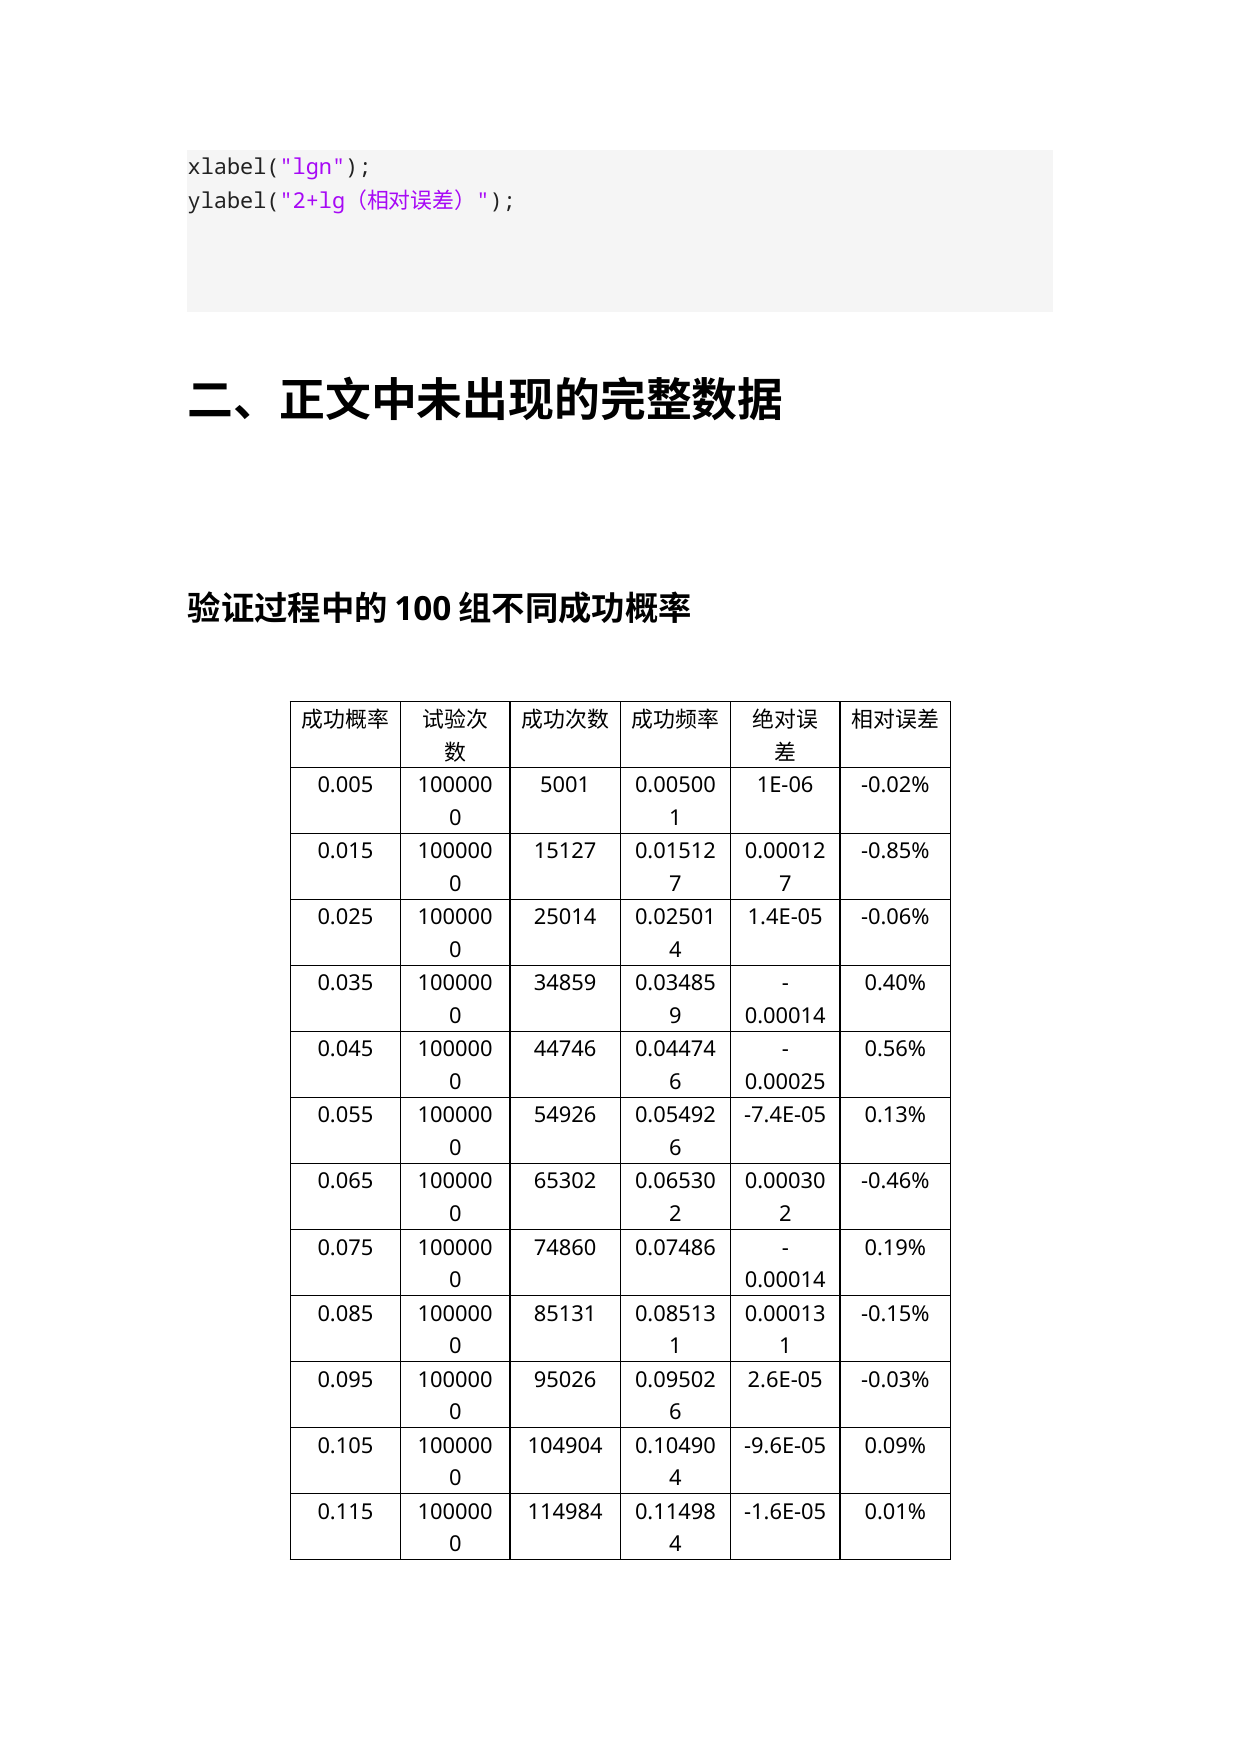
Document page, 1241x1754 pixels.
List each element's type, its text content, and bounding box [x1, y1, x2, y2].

table_cell 0.115 [291, 1494, 400, 1559]
table_cell -0.00014 [731, 1230, 839, 1295]
table_cell 0.095026 [621, 1362, 730, 1427]
table_cell 1000000 [401, 768, 509, 833]
table_cell -0.46% [841, 1164, 950, 1229]
table_cell 15127 [511, 834, 620, 899]
table_cell 44746 [511, 1032, 620, 1097]
table_cell 0.005001 [621, 768, 730, 833]
table_cell 95026 [511, 1362, 620, 1427]
table_cell 0.044746 [621, 1032, 730, 1097]
table_cell -7.4E-05 [731, 1098, 839, 1163]
table_cell 0.19% [841, 1230, 950, 1295]
table_cell 65302 [511, 1164, 620, 1229]
table_cell 0.000302 [731, 1164, 839, 1229]
table_cell 0.01% [841, 1494, 950, 1559]
table_cell 1000000 [401, 1230, 509, 1295]
table_cell -0.03% [841, 1362, 950, 1427]
table_cell -9.6E-05 [731, 1428, 839, 1493]
subtitle 验证过程中的100组不同成功概率 [187, 573, 1053, 638]
table_header 试验次数 [401, 702, 509, 767]
table_cell -0.00014 [731, 966, 839, 1031]
table_cell 1E-06 [731, 768, 839, 833]
table_cell 34859 [511, 966, 620, 1031]
table_cell 74860 [511, 1230, 620, 1295]
table_cell 1000000 [401, 1494, 509, 1559]
table_cell 0.56% [841, 1032, 950, 1097]
table_header 成功概率 [291, 702, 400, 767]
table_cell 104904 [511, 1428, 620, 1493]
table_cell 1000000 [401, 1164, 509, 1229]
table_cell 0.000127 [731, 834, 839, 899]
table_header 成功次数 [511, 702, 620, 767]
table_cell 0.085 [291, 1296, 400, 1361]
table_header 成功频率 [621, 702, 730, 767]
table_cell 1000000 [401, 900, 509, 965]
table_cell -1.6E-05 [731, 1494, 839, 1559]
table_cell 1.4E-05 [731, 900, 839, 965]
table_cell -0.06% [841, 900, 950, 965]
table_cell 0.09% [841, 1428, 950, 1493]
table_cell 2.6E-05 [731, 1362, 839, 1427]
subtitle 二、正文中未出现的完整数据 [187, 348, 1053, 445]
table_cell 0.114984 [621, 1494, 730, 1559]
table_cell -0.15% [841, 1296, 950, 1361]
table_cell 0.055 [291, 1098, 400, 1163]
table_cell -0.85% [841, 834, 950, 899]
table_cell 0.095 [291, 1362, 400, 1427]
text xlabel("lgn"); [187, 150, 1053, 182]
table_cell 114984 [511, 1494, 620, 1559]
table_cell 0.07486 [621, 1230, 730, 1295]
table_cell 0.045 [291, 1032, 400, 1097]
table_cell 0.085131 [621, 1296, 730, 1361]
table_header 绝对误差 [731, 702, 839, 767]
table_cell 25014 [511, 900, 620, 965]
table_cell 54926 [511, 1098, 620, 1163]
table_cell 1000000 [401, 1098, 509, 1163]
table_cell 0.075 [291, 1230, 400, 1295]
table_header 相对误差 [841, 702, 950, 767]
table_cell 1000000 [401, 1362, 509, 1427]
table_cell -0.00025 [731, 1032, 839, 1097]
table_cell 0.025014 [621, 900, 730, 965]
table_cell 85131 [511, 1296, 620, 1361]
table_cell 5001 [511, 768, 620, 833]
table_cell 1000000 [401, 834, 509, 899]
text ylabel("2+lg（相对误差）"); [187, 182, 1053, 215]
table_cell 0.065 [291, 1164, 400, 1229]
table_cell 1000000 [401, 1296, 509, 1361]
table_cell 0.015 [291, 834, 400, 899]
table_cell 0.054926 [621, 1098, 730, 1163]
table_cell 0.034859 [621, 966, 730, 1031]
table_cell 0.025 [291, 900, 400, 965]
table_cell 1000000 [401, 966, 509, 1031]
table_cell 0.13% [841, 1098, 950, 1163]
table_cell 1000000 [401, 1428, 509, 1493]
table_cell 0.40% [841, 966, 950, 1031]
table_cell 0.035 [291, 966, 400, 1031]
table_cell 0.105 [291, 1428, 400, 1493]
table_cell 1000000 [401, 1032, 509, 1097]
table_cell 0.104904 [621, 1428, 730, 1493]
table_cell 0.005 [291, 768, 400, 833]
table_cell 0.000131 [731, 1296, 839, 1361]
table_cell 0.065302 [621, 1164, 730, 1229]
table_cell 0.015127 [621, 834, 730, 899]
table_cell -0.02% [841, 768, 950, 833]
